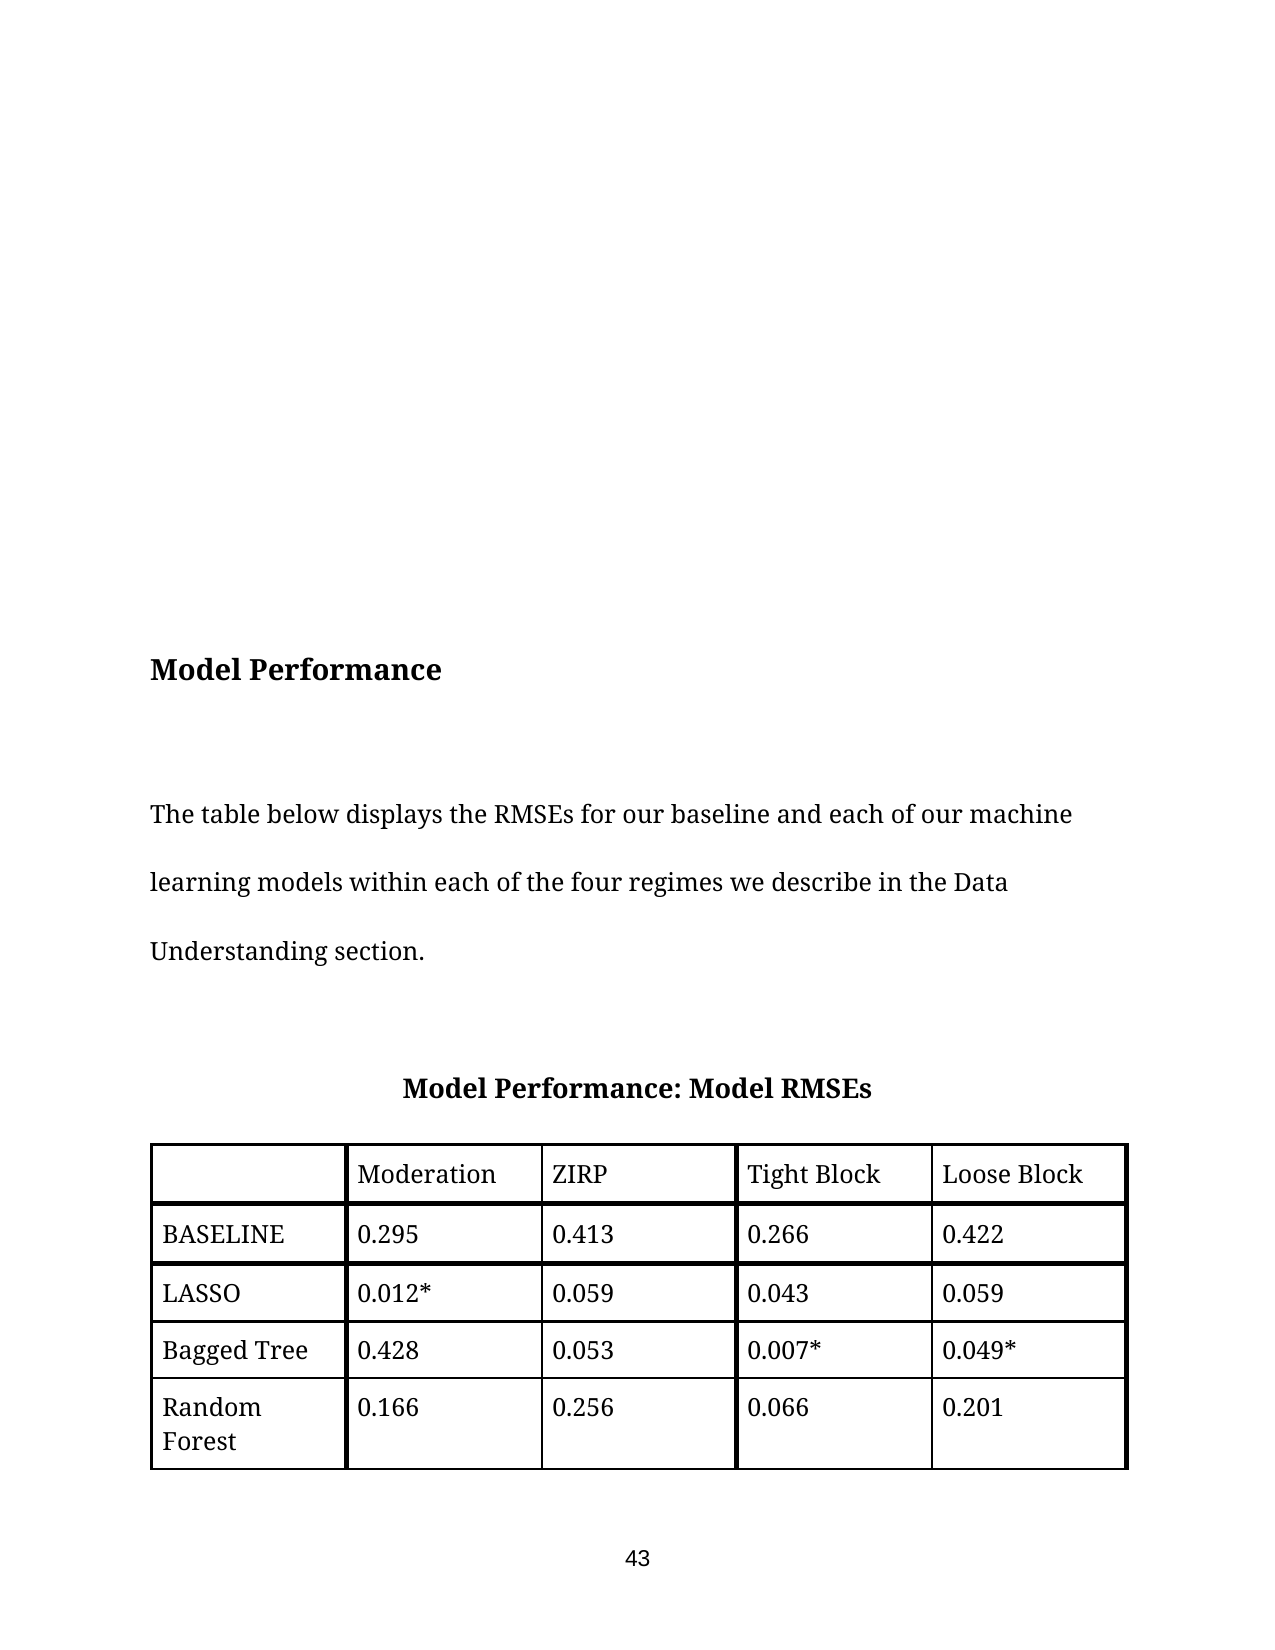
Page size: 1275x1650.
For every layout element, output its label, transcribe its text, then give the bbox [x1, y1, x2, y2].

table_cell 0.256 [543, 1379, 734, 1468]
text The table below displays the RMSEs for our baseline and each of our machine learning models within each of the four regimes we describe in the Data Understanding section. [150, 797, 1125, 967]
table_cell 0.049* [933, 1323, 1124, 1377]
table_cell 0.166 [349, 1379, 541, 1468]
table_cell Bagged Tree [153, 1323, 344, 1377]
table_header Tight Block [739, 1146, 931, 1201]
table_cell Random Forest [153, 1379, 344, 1468]
table_cell 0.428 [349, 1323, 541, 1377]
text Model Performance [150, 649, 1125, 689]
table_cell 0.053 [543, 1323, 734, 1377]
table_cell 0.413 [543, 1206, 734, 1261]
table_cell 0.007* [739, 1323, 931, 1377]
table_cell BASELINE [153, 1206, 344, 1261]
table_cell 0.059 [543, 1266, 734, 1320]
table_cell 0.266 [739, 1206, 931, 1261]
table_cell 0.201 [933, 1379, 1124, 1468]
table_cell 0.012* [349, 1266, 541, 1320]
table_cell 0.066 [739, 1379, 931, 1468]
table_cell 0.295 [349, 1206, 541, 1261]
table_header [153, 1146, 344, 1201]
table_cell 0.043 [739, 1266, 931, 1320]
table_cell LASSO [153, 1266, 344, 1320]
table_header Moderation [349, 1146, 541, 1201]
table_header Loose Block [933, 1146, 1124, 1201]
table_cell 0.422 [933, 1206, 1124, 1261]
text Model Performance: Model RMSEs [150, 1069, 1125, 1106]
table_header ZIRP [543, 1146, 734, 1201]
table_cell 0.059 [933, 1266, 1124, 1320]
